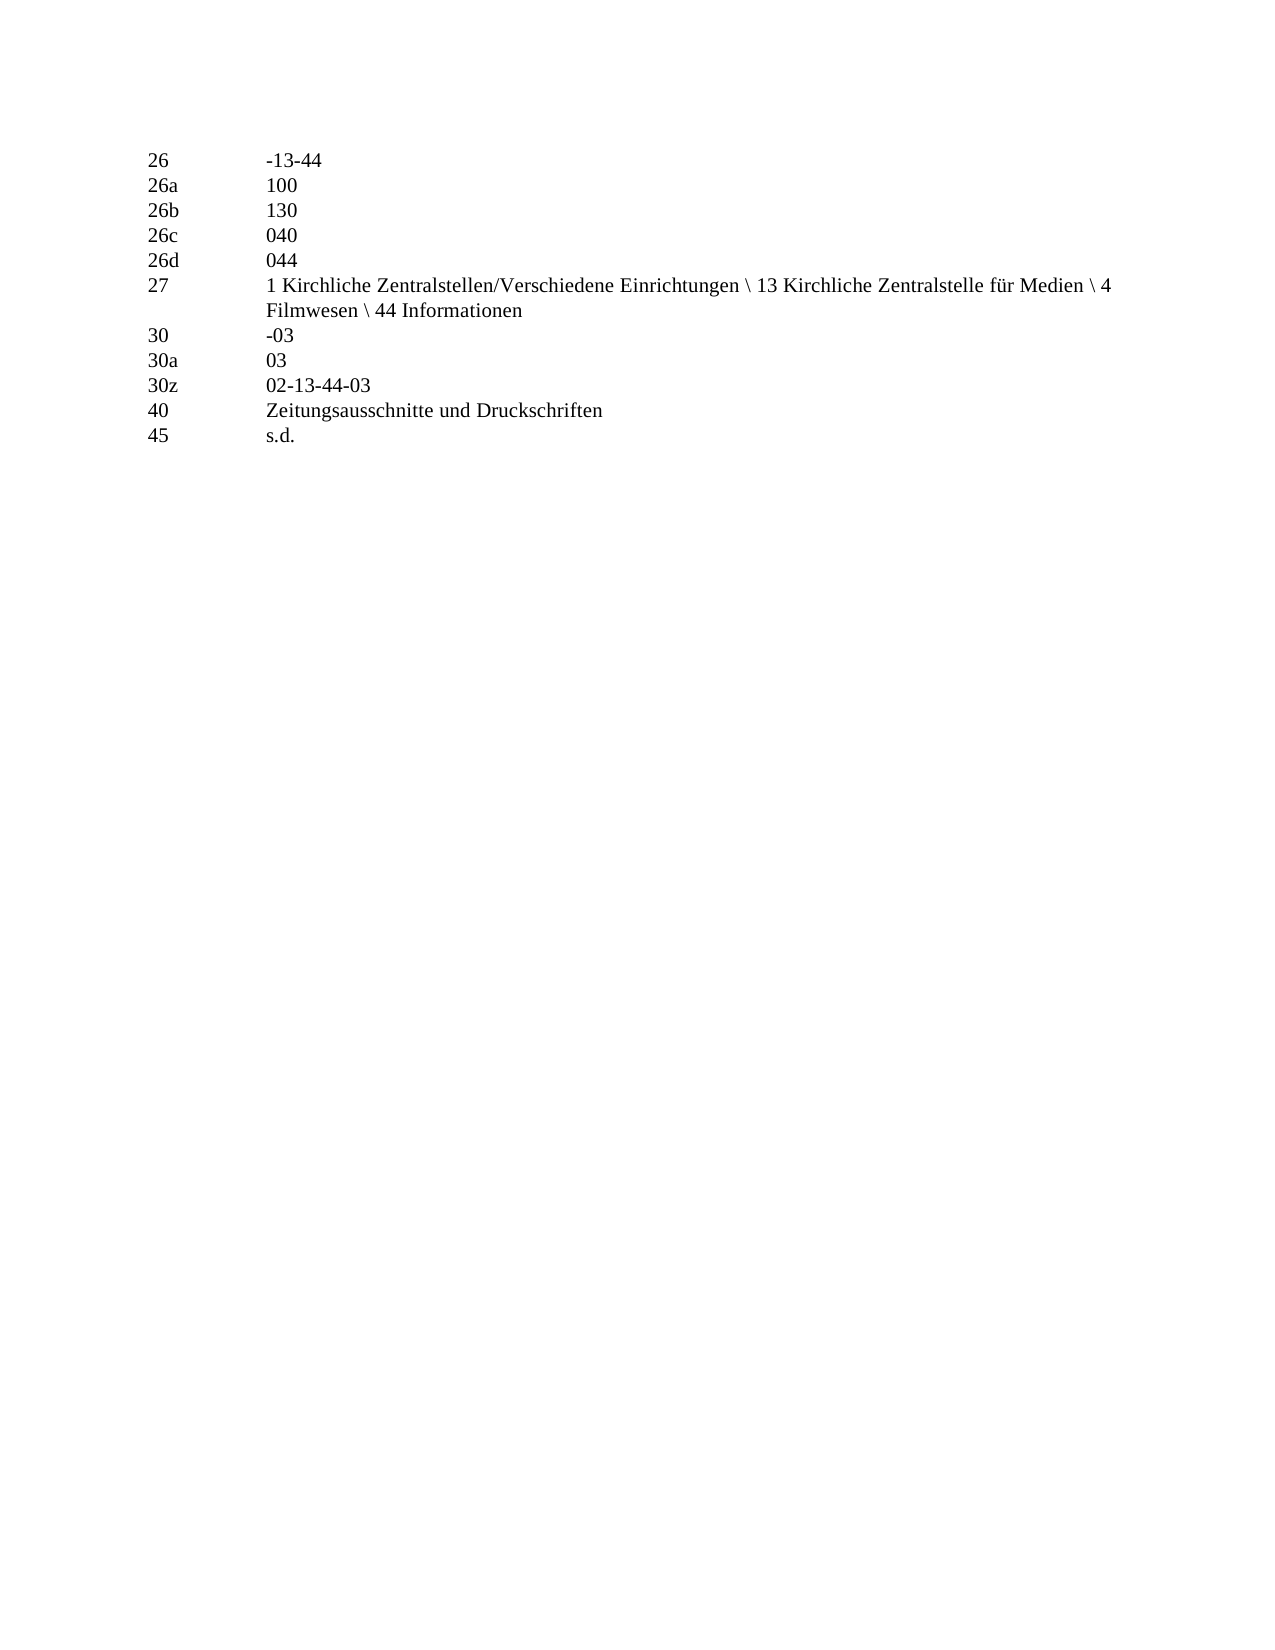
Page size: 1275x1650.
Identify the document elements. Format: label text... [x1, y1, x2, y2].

text 26c 040 [148, 223, 1127, 248]
text 30 -03 [148, 323, 1127, 348]
text 30z 02-13-44-03 [148, 373, 1127, 398]
text 26b 130 [148, 198, 1127, 223]
text 26 -13-44 [148, 148, 1127, 173]
text 26a 100 [148, 173, 1127, 198]
text 45 s.d. [148, 423, 1127, 448]
text 27 1 Kirchliche Zentralstellen/Verschiedene Einrichtungen \ 13 Kirchliche Zentralstelle für Medien \ 4 Filmwesen \ 44 Informationen [148, 273, 1127, 323]
text 40 Zeitungsausschnitte und s[Druckschriften]s [148, 398, 1127, 423]
text 26d 044 [148, 248, 1127, 273]
text 30a 03 [148, 348, 1127, 373]
